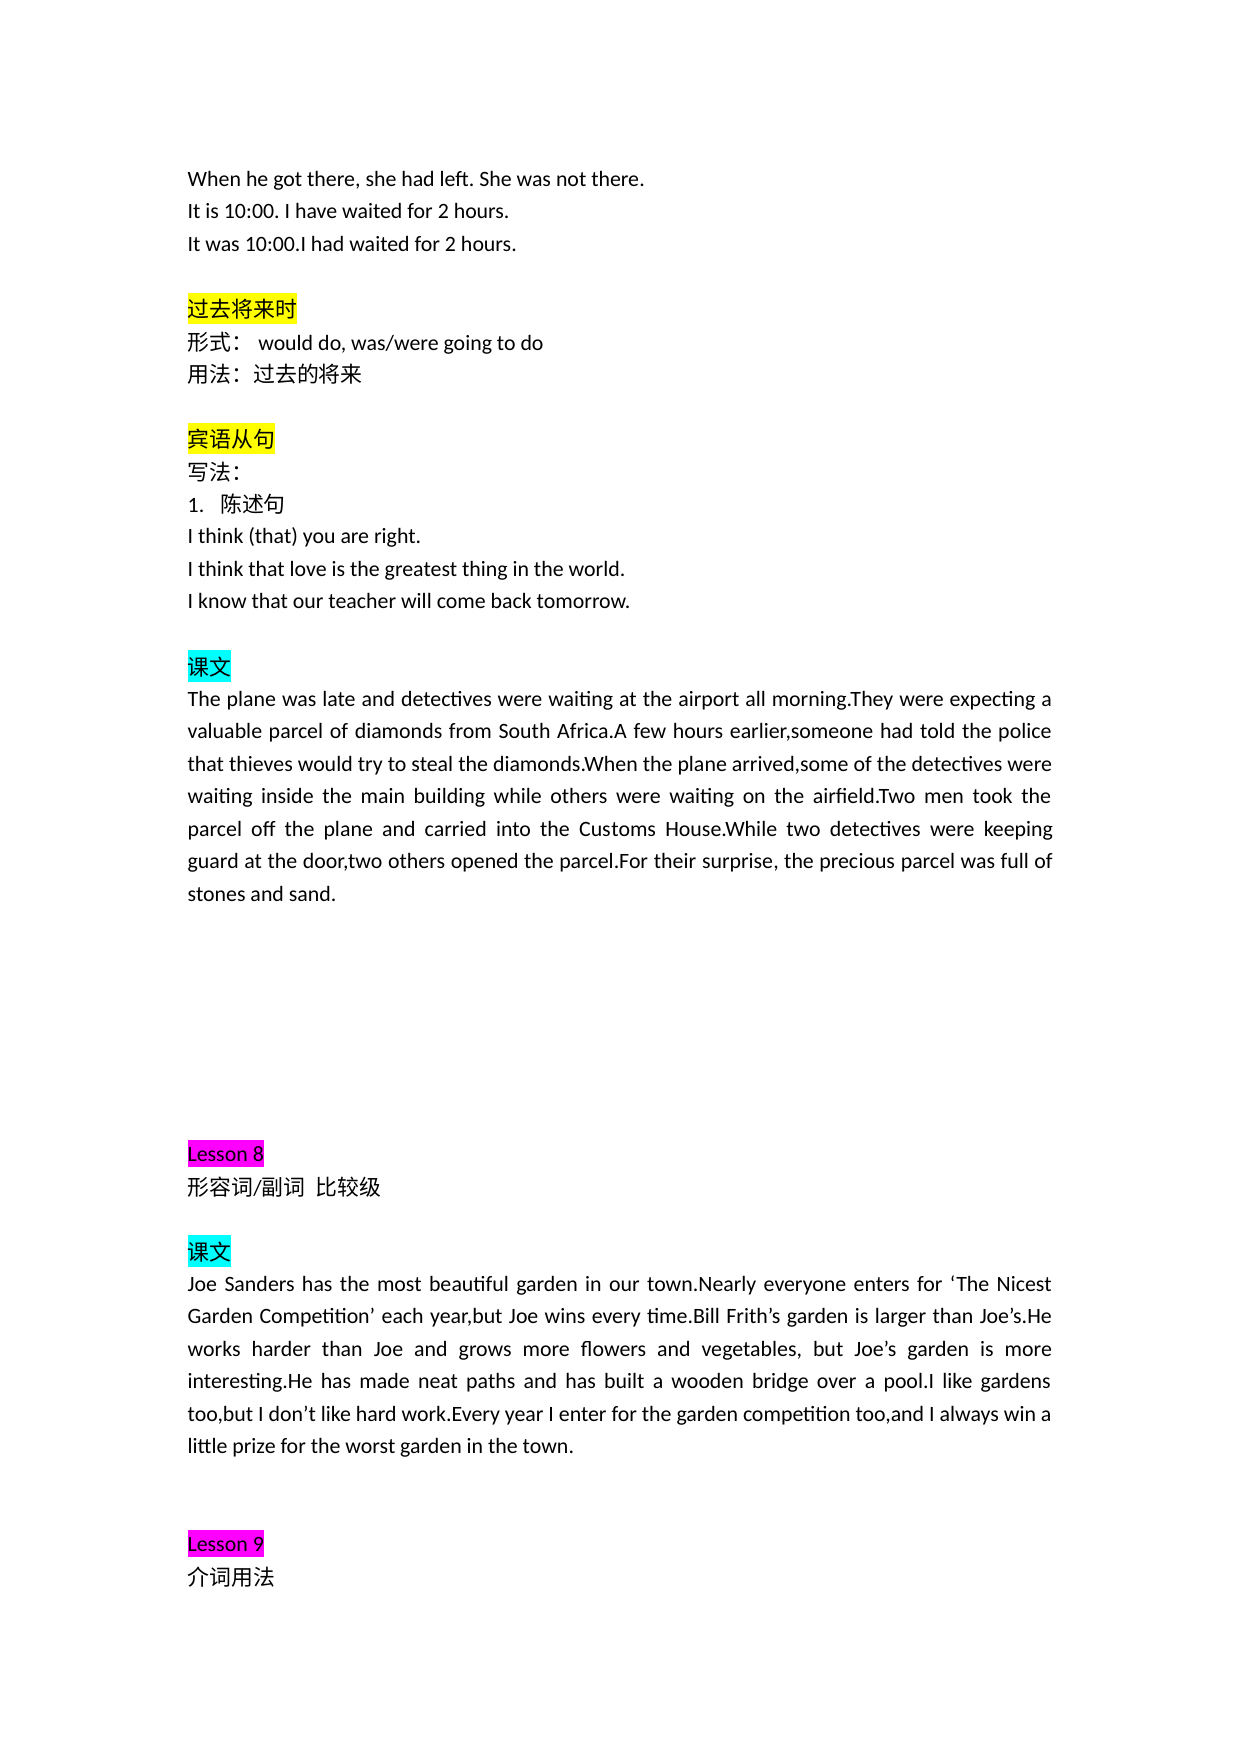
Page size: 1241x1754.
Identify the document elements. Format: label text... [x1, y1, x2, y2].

list 课文 [187, 1234, 1053, 1267]
list It is 10:00. I have waited for 2 hours. [187, 194, 1053, 227]
list 陈述句 [187, 487, 1053, 519]
list 形容词/副词 比较级 [187, 1169, 1053, 1202]
list 形式： would do, was/were going to do [187, 324, 1053, 357]
list I think that love is the greatest thing in the world. [187, 552, 1053, 584]
list 介词用法 [187, 1559, 1053, 1592]
text Lesson 9 [187, 1527, 1053, 1559]
list 用法：过去的将来 [187, 357, 1053, 389]
list I know that our teacher will come back tomorrow. [187, 584, 1053, 617]
list 写法： [187, 454, 1053, 487]
list Joe Sanders has the most beautiful garden in our town.Nearly everyone enters for ‘The Nicest Garden Competition’ each year,but Joe wins every time.Bill Frith’s garden is larger than Joe’s.He works harder than Joe and grows more flowers and vegetables, but Joe’s garden is more interesting.He has made neat paths and has built a wooden bridge over a pool.I like gardens too,but I don’t like hard work.Every year I enter for the garden competition too,and I always win a little prize for the worst garden in the town. [187, 1267, 1053, 1462]
list The plane was late and detectives were waiting at the airport all morning.They were expecting a valuable parcel of diamonds from South Africa.A few hours earlier,someone had told the police that thieves would try to steal the diamonds.When the plane arrived,some of the detectives were waiting inside the main building while others were waiting on the airfield.Two men took the parcel off the plane and carried into the Customs House.While two detectives were keeping guard at the door,two others opened the parcel.For their surprise, the precious parcel was full of stones and sand. [187, 682, 1053, 909]
list 课文 [187, 649, 1053, 682]
list When he got there, she had left. She was not there. [187, 162, 1053, 194]
list 宾语从句 [187, 422, 1053, 454]
list It was 10:00.I had waited for 2 hours. [187, 227, 1053, 259]
text Lesson 8 [187, 1137, 1053, 1169]
list 过去将来时 [187, 292, 1053, 324]
list I think (that) you are right. [187, 519, 1053, 552]
